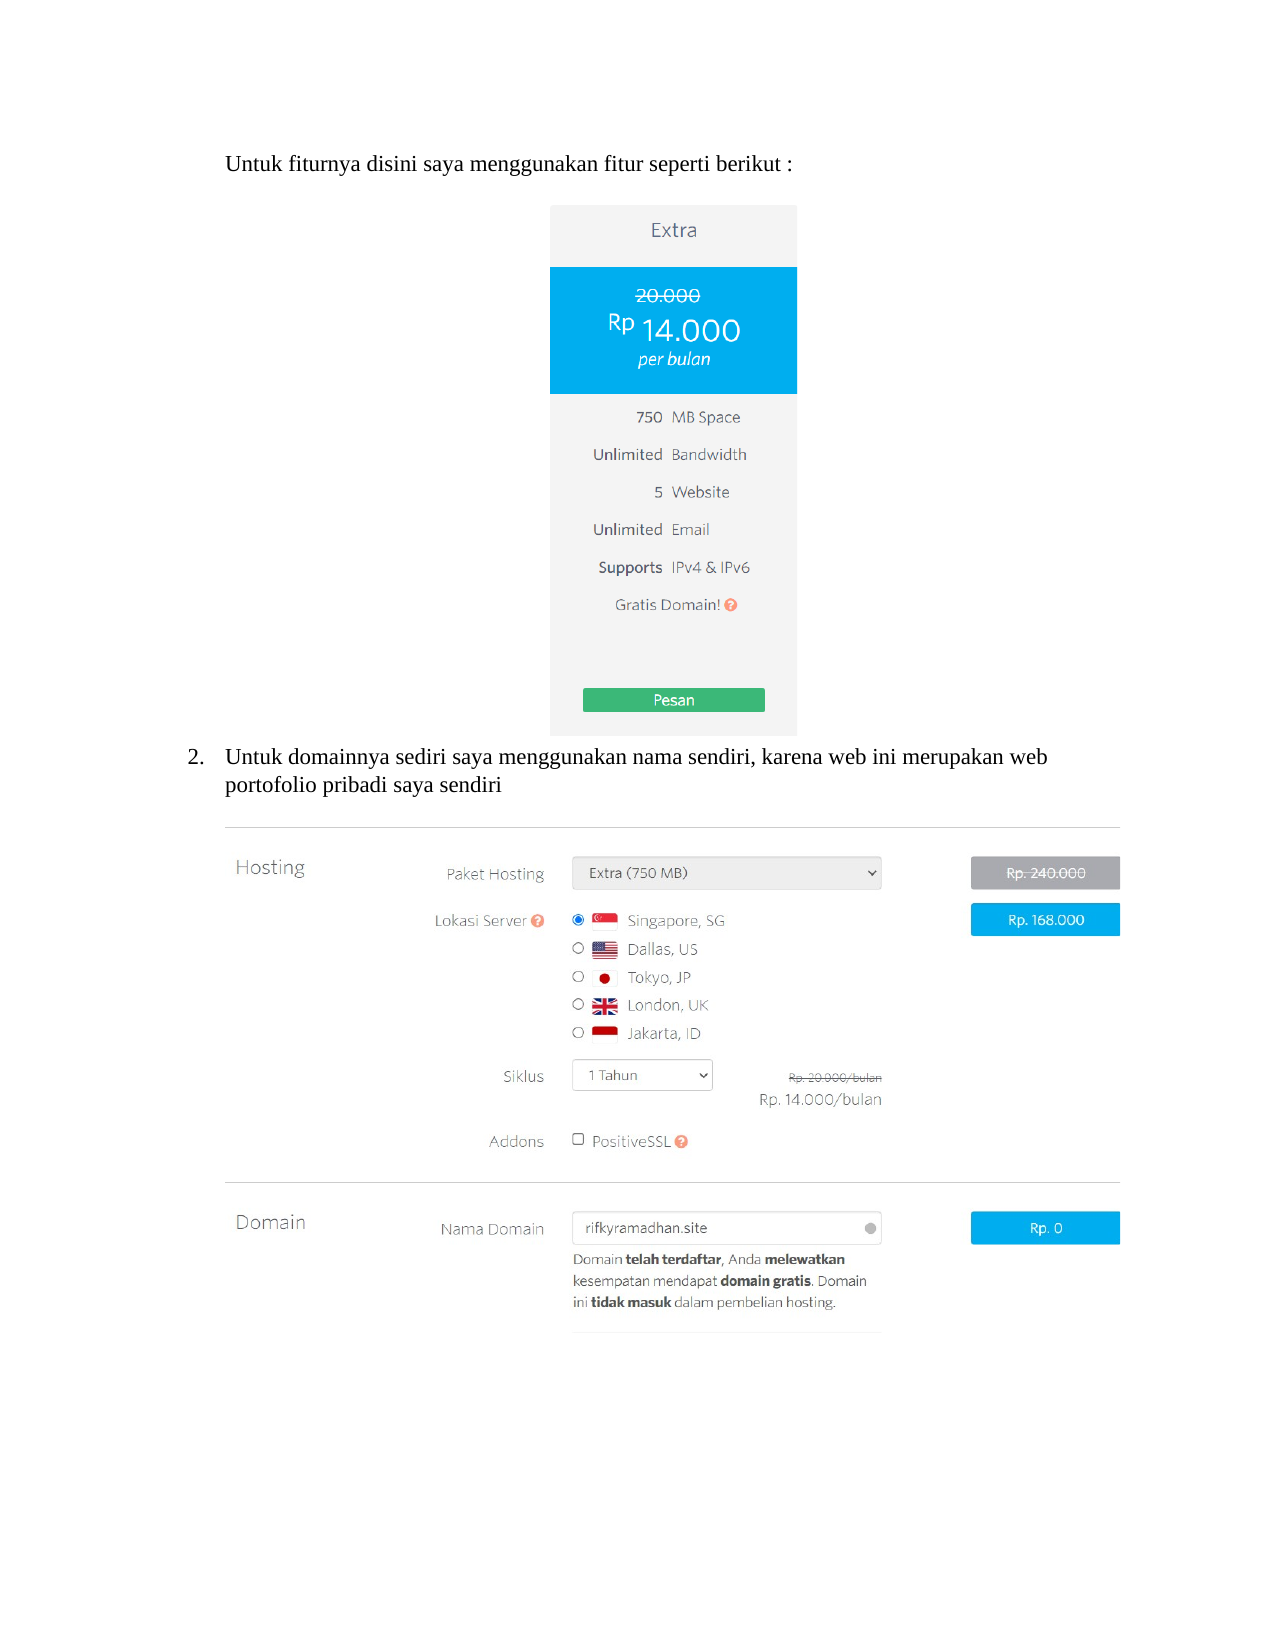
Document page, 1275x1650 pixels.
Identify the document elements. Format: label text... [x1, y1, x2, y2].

picture [1031, 1223, 1036, 1231]
picture [624, 320, 628, 334]
picture [225, 827, 1121, 1333]
picture [610, 314, 616, 329]
list Untuk domainnya sediri saya menggunakan nama sendiri, karena web ini merupakan web portofolio pribadi saya sendiri [187, 207, 1049, 797]
picture [1036, 1224, 1046, 1234]
picture [1070, 915, 1078, 924]
picture [1033, 916, 1055, 924]
picture [550, 395, 798, 736]
picture [1018, 917, 1022, 927]
text Untuk fiturnya disini saya menggunakan fitur seperti berikut : [225, 150, 1210, 176]
picture [656, 320, 672, 340]
picture [550, 205, 798, 266]
picture [1010, 915, 1015, 924]
